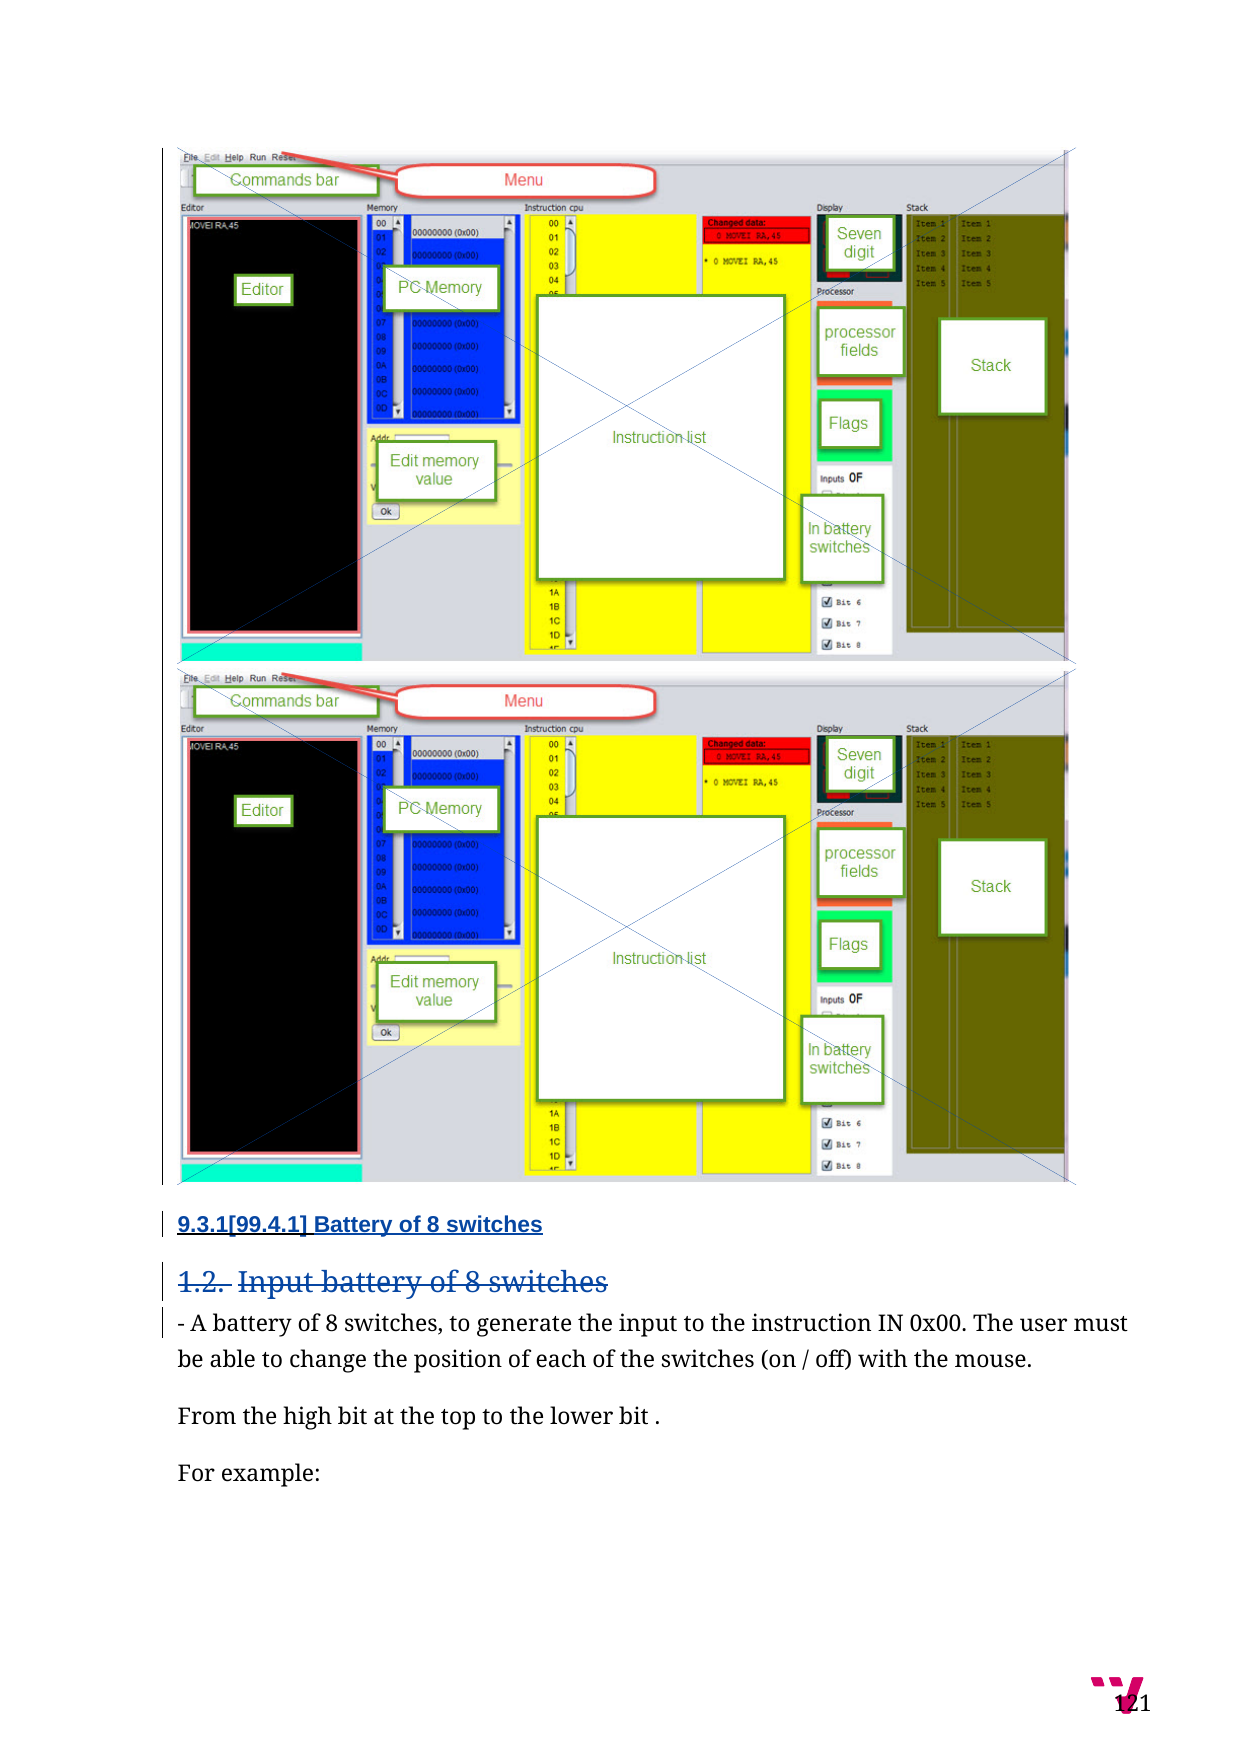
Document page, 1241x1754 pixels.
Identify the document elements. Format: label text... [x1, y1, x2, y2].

text From the high bit at the top to the lower bit . [177, 1400, 1152, 1431]
picture [177, 670, 625, 1184]
text - A battery of 8 switches, to generate the input to the instruction IN 0x00. The user must be able to change the position of each of the switches (on / off) with the mouse. [177, 1307, 1152, 1374]
picture [179, 928, 1074, 1185]
picture [177, 149, 625, 663]
picture [179, 407, 1074, 664]
picture [1090, 1677, 1144, 1715]
picture [629, 669, 1077, 1184]
picture [629, 148, 1077, 663]
text For example: [177, 1457, 1152, 1488]
picture [179, 668, 1075, 926]
picture [179, 147, 1075, 405]
